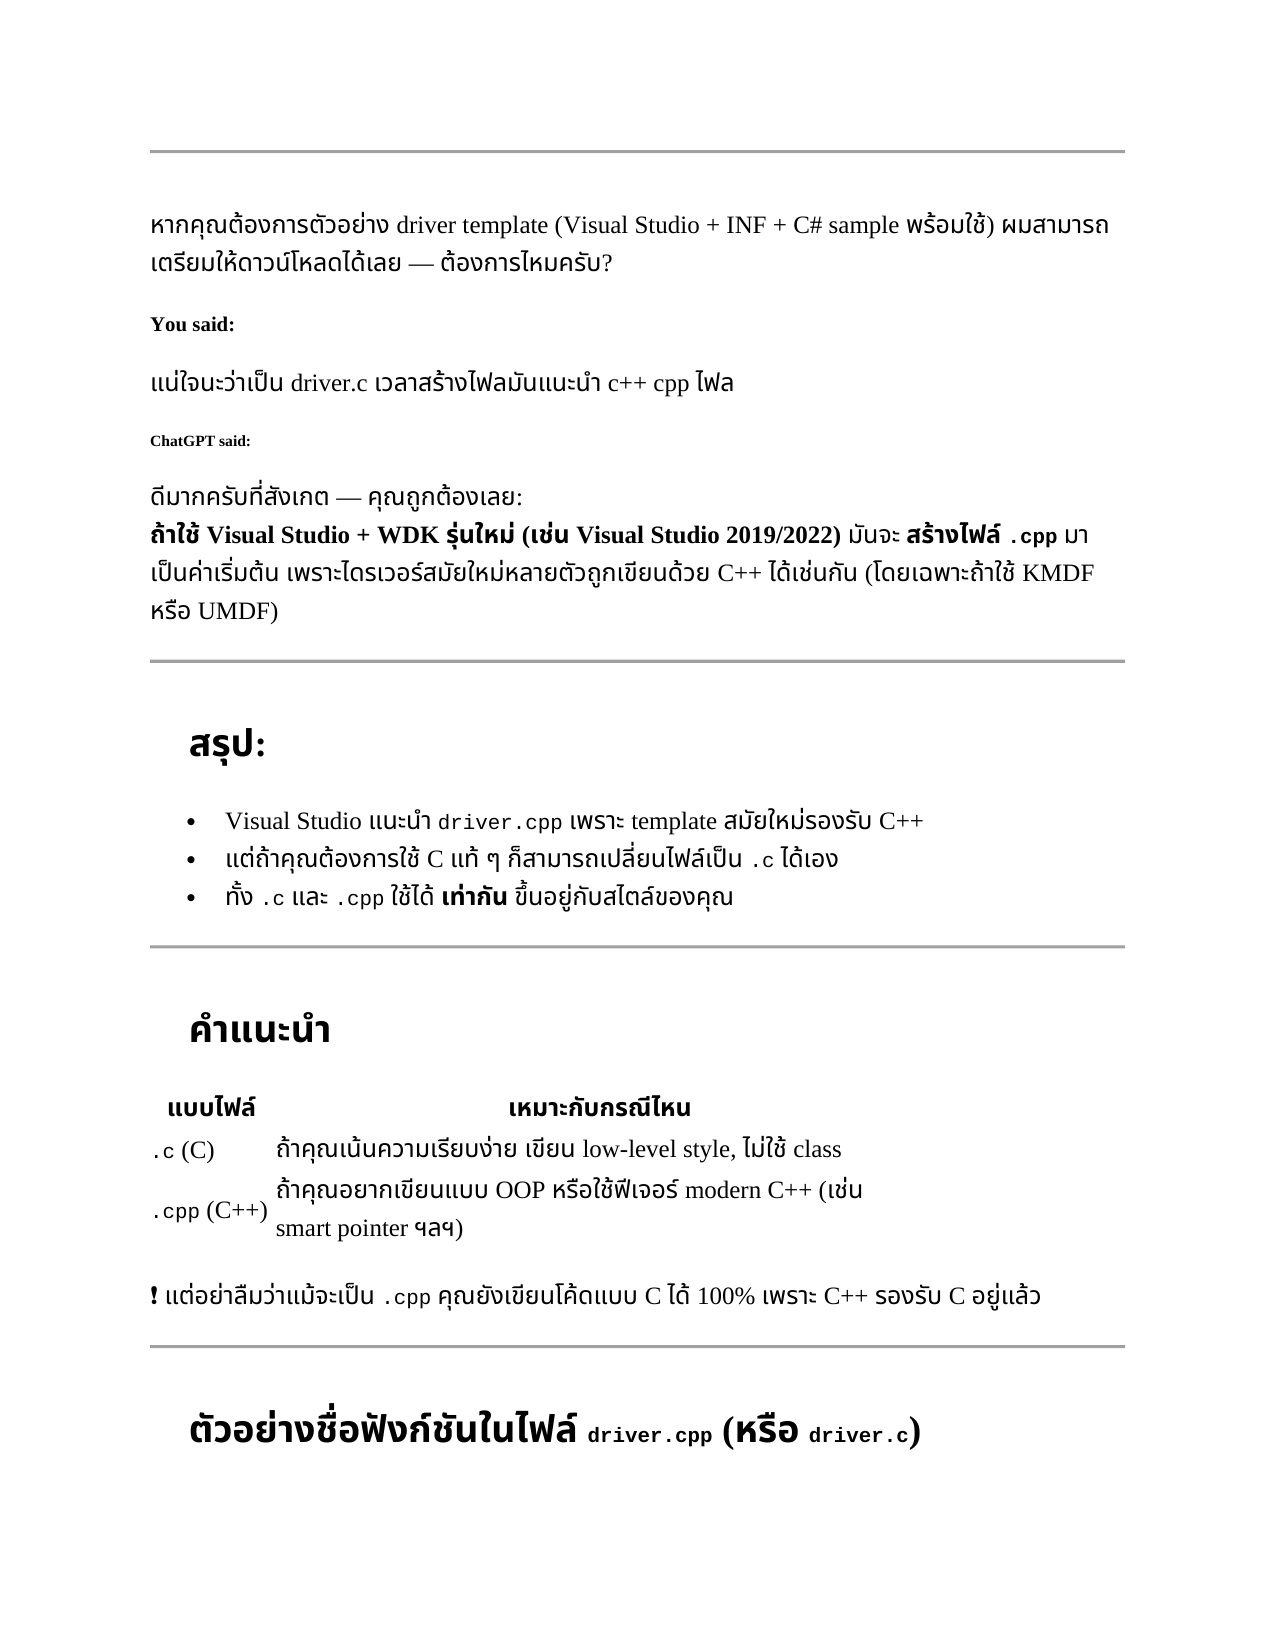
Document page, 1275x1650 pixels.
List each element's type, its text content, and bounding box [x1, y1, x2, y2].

list Visual Studio แนะนำ driver.cpp เพราะ template สมัยใหม่รองรับ C++ [187, 803, 1125, 841]
list ทั้ง .c และ .cpp ใช้ได้ เท่ากัน ขึ้นอยู่กับสไตล์ของคุณ [187, 878, 1125, 916]
table_header เหมาะกับกรณีไหน [274, 1088, 926, 1129]
text 🧪 ตัวอย่างชื่อฟังก์ชันในไฟล์ driver.cpp (หรือ driver.c) [150, 1402, 1125, 1459]
table_cell ถ้าคุณอยากเขียนแบบ OOP หรือใช้ฟีเจอร์ modern C++ (เช่น smart pointer ฯลฯ) [274, 1170, 926, 1249]
text ดีมากครับที่สังเกต — คุณถูกต้องเลย: ถ้าใช้ Visual Studio + WDK รุ่นใหม่ (เช่น Visual Studio 2019/2022) มันจะ สร้างไฟล์ .cpp มาเป็นค่าเริ่มต้น เพราะไดรเวอร์สมัยใหม่หลายตัวถูกเขียนด้วย C++ ได้เช่นกัน (โดยเฉพาะถ้าใช้ KMDF หรือ UMDF) [150, 479, 1125, 631]
text 💡 คำแนะนำ [150, 1002, 1125, 1059]
table_cell .c (C) [149, 1129, 274, 1170]
text ❗ แต่อย่าลืมว่าแม้จะเป็น .cpp คุณยังเขียนโค้ดแบบ C ได้ 100% เพราะ C++ รองรับ C อยู่แล้ว [150, 1278, 1125, 1316]
text You said: [150, 312, 1125, 336]
text หากคุณต้องการตัวอย่าง driver template (Visual Studio + INF + C# sample พร้อมใช้) ผมสามารถเตรียมให้ดาวน์โหลดได้เลย — ต้องการไหมครับ? [150, 207, 1125, 283]
text แน่ใจนะว่าเป็น driver.c เวลาสร้างไฟลมันแนะนำ c++ cpp ไฟล [150, 365, 1125, 403]
list แต่ถ้าคุณต้องการใช้ C แท้ ๆ ก็สามารถเปลี่ยนไฟล์เป็น .c ได้เอง [187, 841, 1125, 878]
table_header แบบไฟล์ [149, 1088, 274, 1129]
text ✅ สรุป: [150, 717, 1125, 773]
table_cell ถ้าคุณเน้นความเรียบง่าย เขียน low-level style, ไม่ใช้ class [274, 1129, 926, 1170]
table_cell .cpp (C++) [149, 1170, 274, 1249]
text ChatGPT said: [150, 432, 1125, 450]
